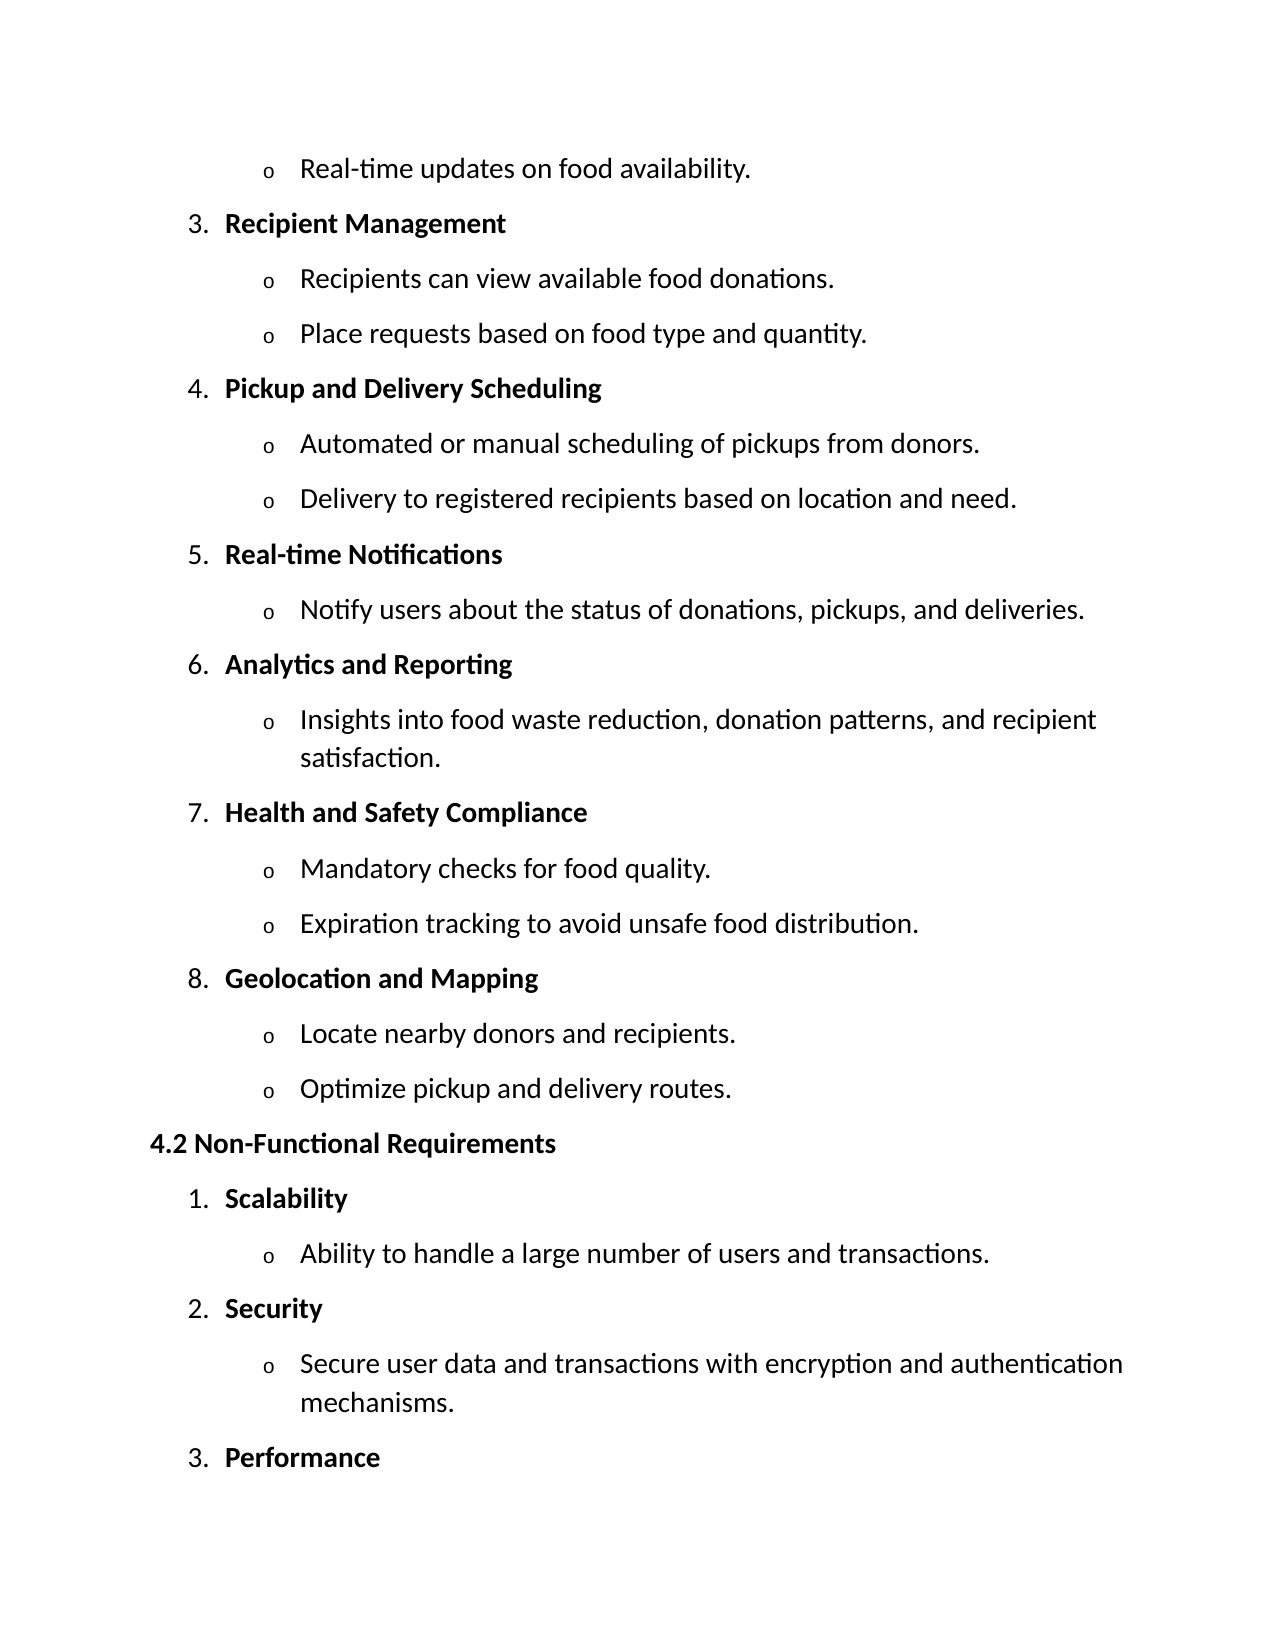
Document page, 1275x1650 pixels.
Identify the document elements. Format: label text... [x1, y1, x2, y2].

list Performance [187, 1439, 1125, 1475]
list Security [187, 1291, 1125, 1326]
text 4.2 Non-Functional Requirements [150, 1125, 1125, 1161]
list Locate nearby donors and recipients. [262, 1015, 1125, 1051]
list Recipient Management [187, 205, 1125, 241]
list Automated or manual scheduling of pickups from donors. [262, 426, 1125, 461]
list Geolocation and Mapping [187, 960, 1125, 996]
list Optimize pickup and delivery routes. [262, 1070, 1125, 1106]
list Health and Safety Compliance [187, 794, 1125, 830]
list Expiration tracking to avoid unsafe food distribution. [262, 905, 1125, 940]
list Pickup and Delivery Scheduling [187, 370, 1125, 406]
list Mandatory checks for food quality. [262, 850, 1125, 885]
list Secure user data and transactions with encryption and authentication mechanisms. [262, 1346, 1125, 1420]
list Ability to handle a large number of users and transactions. [262, 1235, 1125, 1271]
list Place requests based on food type and quantity. [262, 315, 1125, 351]
list Real-time updates on food availability. [262, 150, 1125, 186]
list Analytics and Reporting [187, 646, 1125, 682]
list Delivery to registered recipients based on location and need. [262, 481, 1125, 516]
list Real-time Notifications [187, 536, 1125, 571]
list Insights into food waste reduction, donation patterns, and recipient satisfaction. [262, 701, 1125, 775]
list Recipients can view available food donations. [262, 260, 1125, 296]
list Notify users about the status of donations, pickups, and deliveries. [262, 591, 1125, 626]
list Scalability [187, 1180, 1125, 1216]
